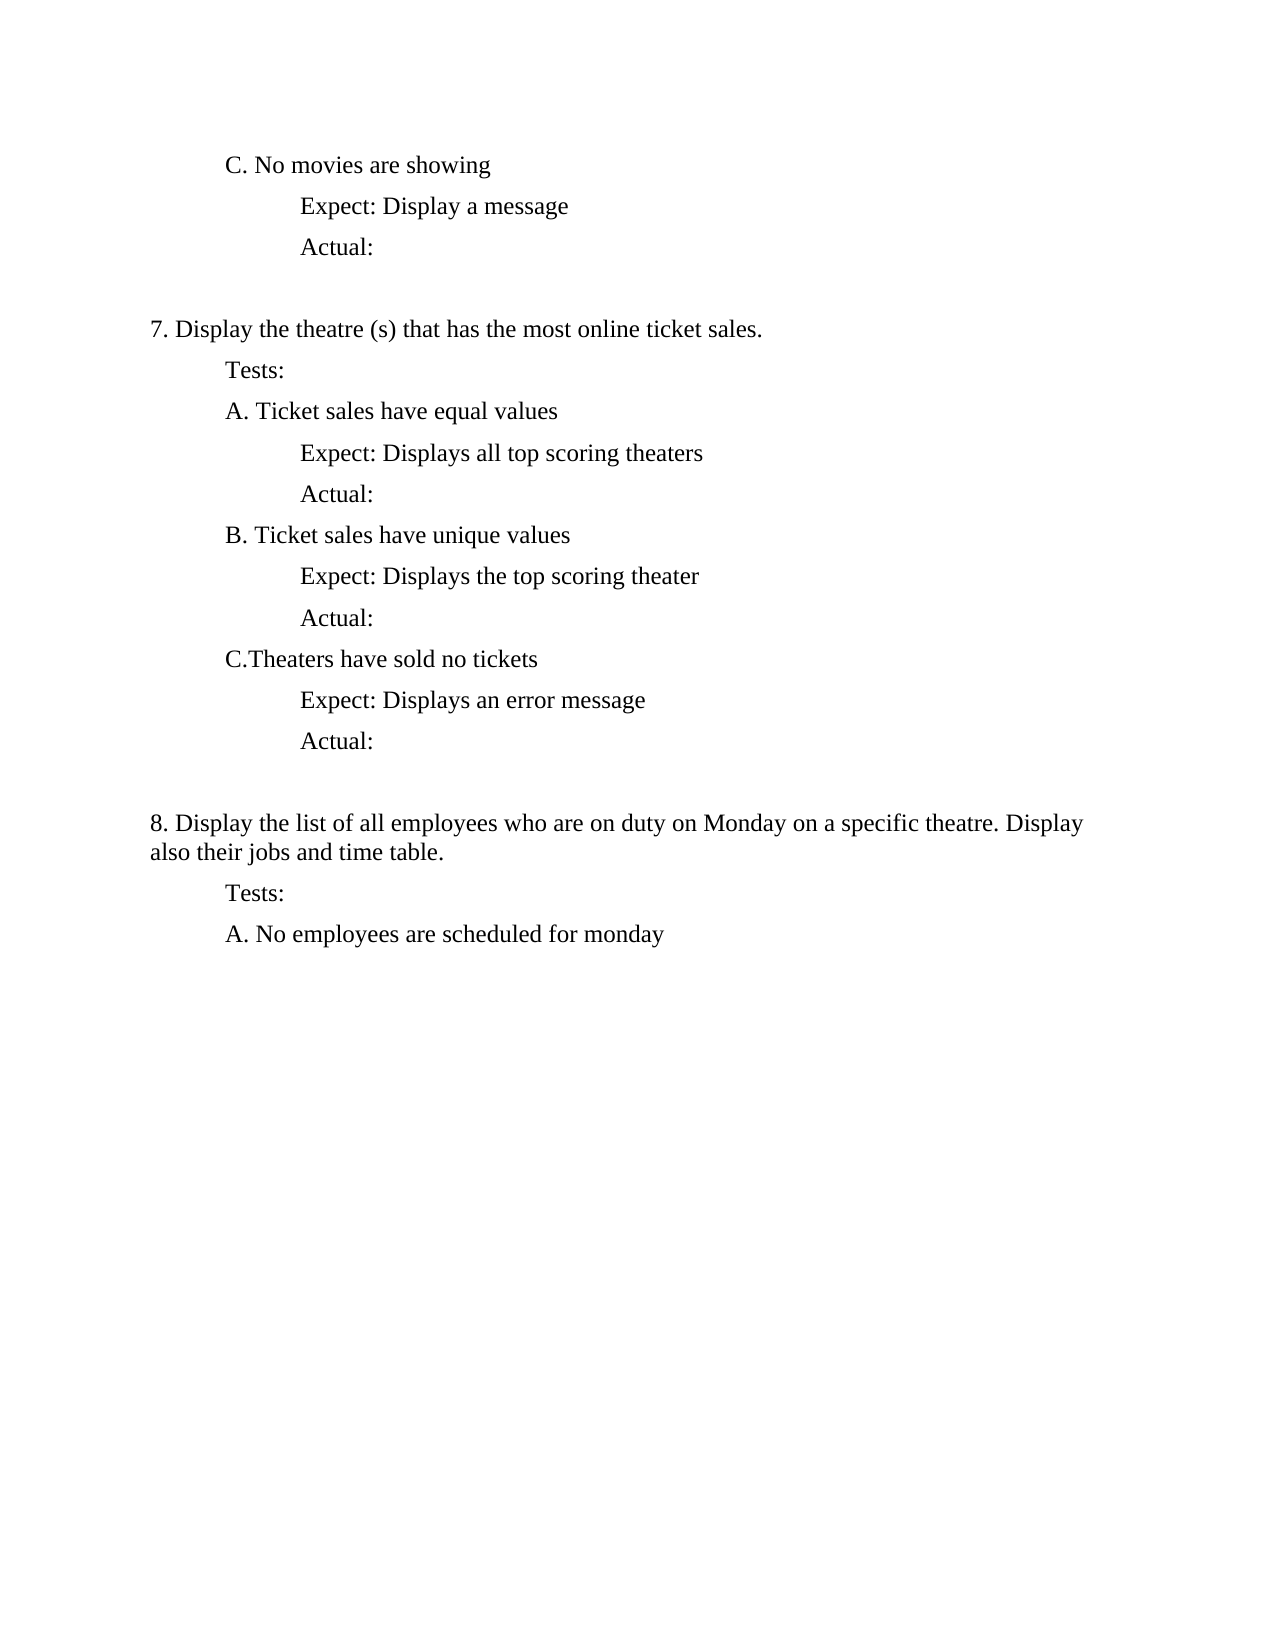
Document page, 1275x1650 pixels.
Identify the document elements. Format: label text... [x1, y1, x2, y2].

text B. Ticket sales have unique values [225, 520, 1125, 549]
text A. Ticket sales have equal values [225, 396, 1125, 425]
text Expect: Displays the top scoring theater [225, 561, 1125, 590]
text Expect: Displays all top scoring theaters [225, 438, 1125, 466]
text Actual: [225, 479, 1125, 508]
text 7. Display the theatre (s) that has the most online ticket sales. [150, 314, 1125, 343]
text C.Theaters have sold no tickets [225, 644, 1125, 673]
text Tests: [225, 878, 1125, 907]
text Tests: [225, 355, 1125, 384]
text Actual: [225, 232, 1125, 261]
text Expect: Displays an error message [225, 685, 1125, 714]
text Actual: [225, 603, 1125, 631]
text Expect: Display a message [225, 191, 1125, 220]
text A. No employees are scheduled for monday [225, 919, 1125, 948]
text Actual: [225, 726, 1125, 755]
text C. No movies are showing [225, 150, 1125, 179]
text 8. Display the list of all employees who are on duty on Monday on a specific theatre. Display also their jobs and time table. [150, 808, 1125, 865]
